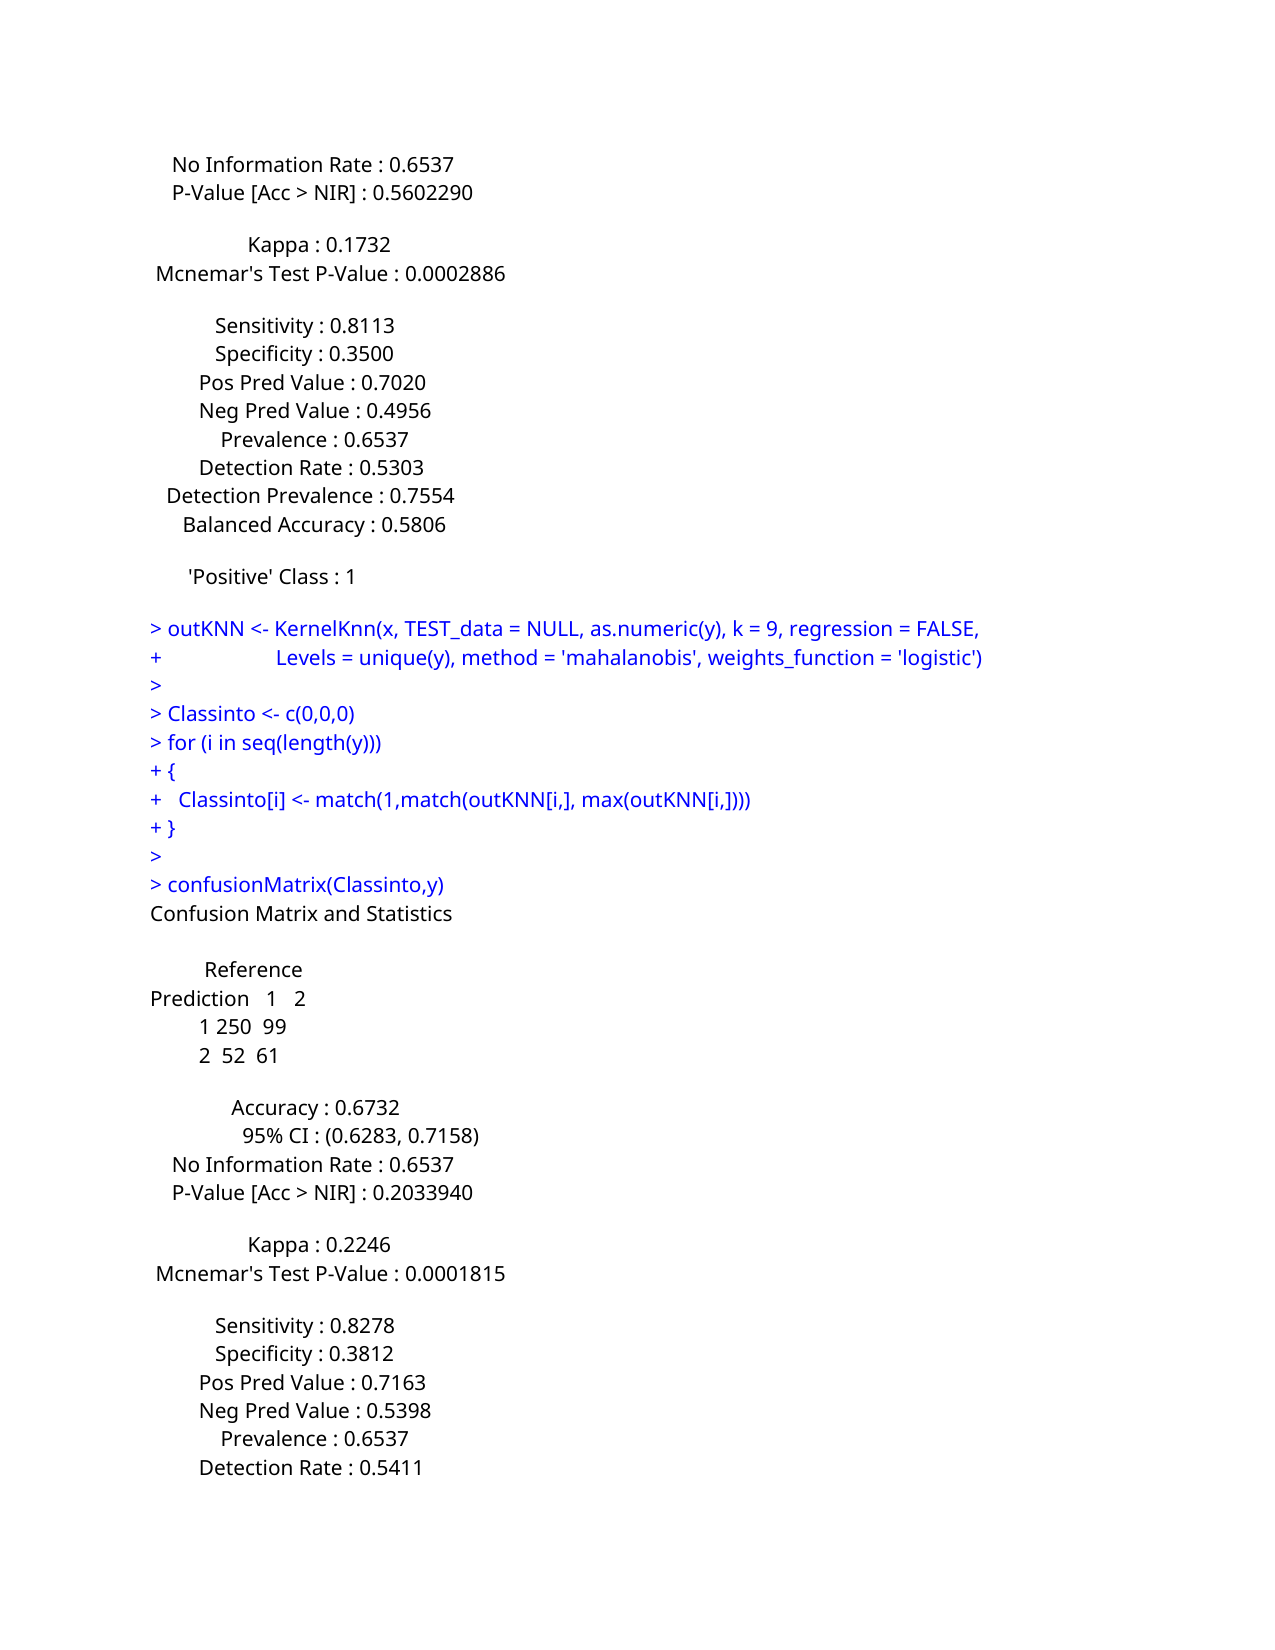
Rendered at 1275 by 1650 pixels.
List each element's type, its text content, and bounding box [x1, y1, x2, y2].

text Prediction 1 2 [150, 984, 1125, 1012]
text Balanced Accuracy : 0.5806 [150, 510, 1125, 538]
text Prevalence : 0.6537 [150, 425, 1125, 453]
text + } [150, 813, 1125, 842]
text 95% CI : (0.6283, 0.7158) [150, 1121, 1125, 1150]
text Accuracy : 0.6732 [150, 1093, 1125, 1121]
text > confusionMatrix(Classinto,y) [150, 870, 1125, 899]
text Pos Pred Value : 0.7163 [150, 1368, 1125, 1396]
text Specificity : 0.3812 [150, 1339, 1125, 1368]
text 2 52 61 [150, 1041, 1125, 1069]
text P-Value [Acc > NIR] : 0.5602290 [150, 178, 1125, 207]
text Kappa : 0.1732 [150, 231, 1125, 259]
text + Classinto[i] <- match(1,match(outKNN[i,], max(outKNN[i,]))) [150, 785, 1125, 813]
text Detection Prevalence : 0.7554 [150, 482, 1125, 510]
text > for (i in seq(length(y))) [150, 728, 1125, 756]
text 'Positive' Class : 1 [150, 562, 1125, 591]
text Kappa : 0.2246 [150, 1230, 1125, 1259]
text + Levels = unique(y), method = 'mahalanobis', weights_function = 'logistic') [150, 643, 1125, 671]
text Specificity : 0.3500 [150, 339, 1125, 368]
text Sensitivity : 0.8113 [150, 311, 1125, 339]
text No Information Rate : 0.6537 [150, 1150, 1125, 1178]
text Mcnemar's Test P-Value : 0.0001815 [150, 1259, 1125, 1287]
text 1 250 99 [150, 1012, 1125, 1041]
text + { [150, 756, 1125, 785]
text Neg Pred Value : 0.5398 [150, 1396, 1125, 1424]
text Detection Rate : 0.5411 [150, 1453, 1125, 1481]
text Mcnemar's Test P-Value : 0.0002886 [150, 259, 1125, 287]
text > outKNN <- KernelKnn(x, TEST_data = NULL, as.numeric(y), k = 9, regression = FALSE, [150, 614, 1125, 643]
text Confusion Matrix and Statistics [150, 899, 1125, 927]
text Pos Pred Value : 0.7020 [150, 368, 1125, 396]
text Neg Pred Value : 0.4956 [150, 396, 1125, 425]
text > [150, 671, 1125, 699]
text No Information Rate : 0.6537 [150, 150, 1125, 178]
text > Classinto <- c(0,0,0) [150, 699, 1125, 728]
text Reference [150, 956, 1125, 984]
text Prevalence : 0.6537 [150, 1424, 1125, 1453]
text > [150, 842, 1125, 870]
text Detection Rate : 0.5303 [150, 453, 1125, 482]
text Sensitivity : 0.8278 [150, 1311, 1125, 1339]
text P-Value [Acc > NIR] : 0.2033940 [150, 1178, 1125, 1207]
